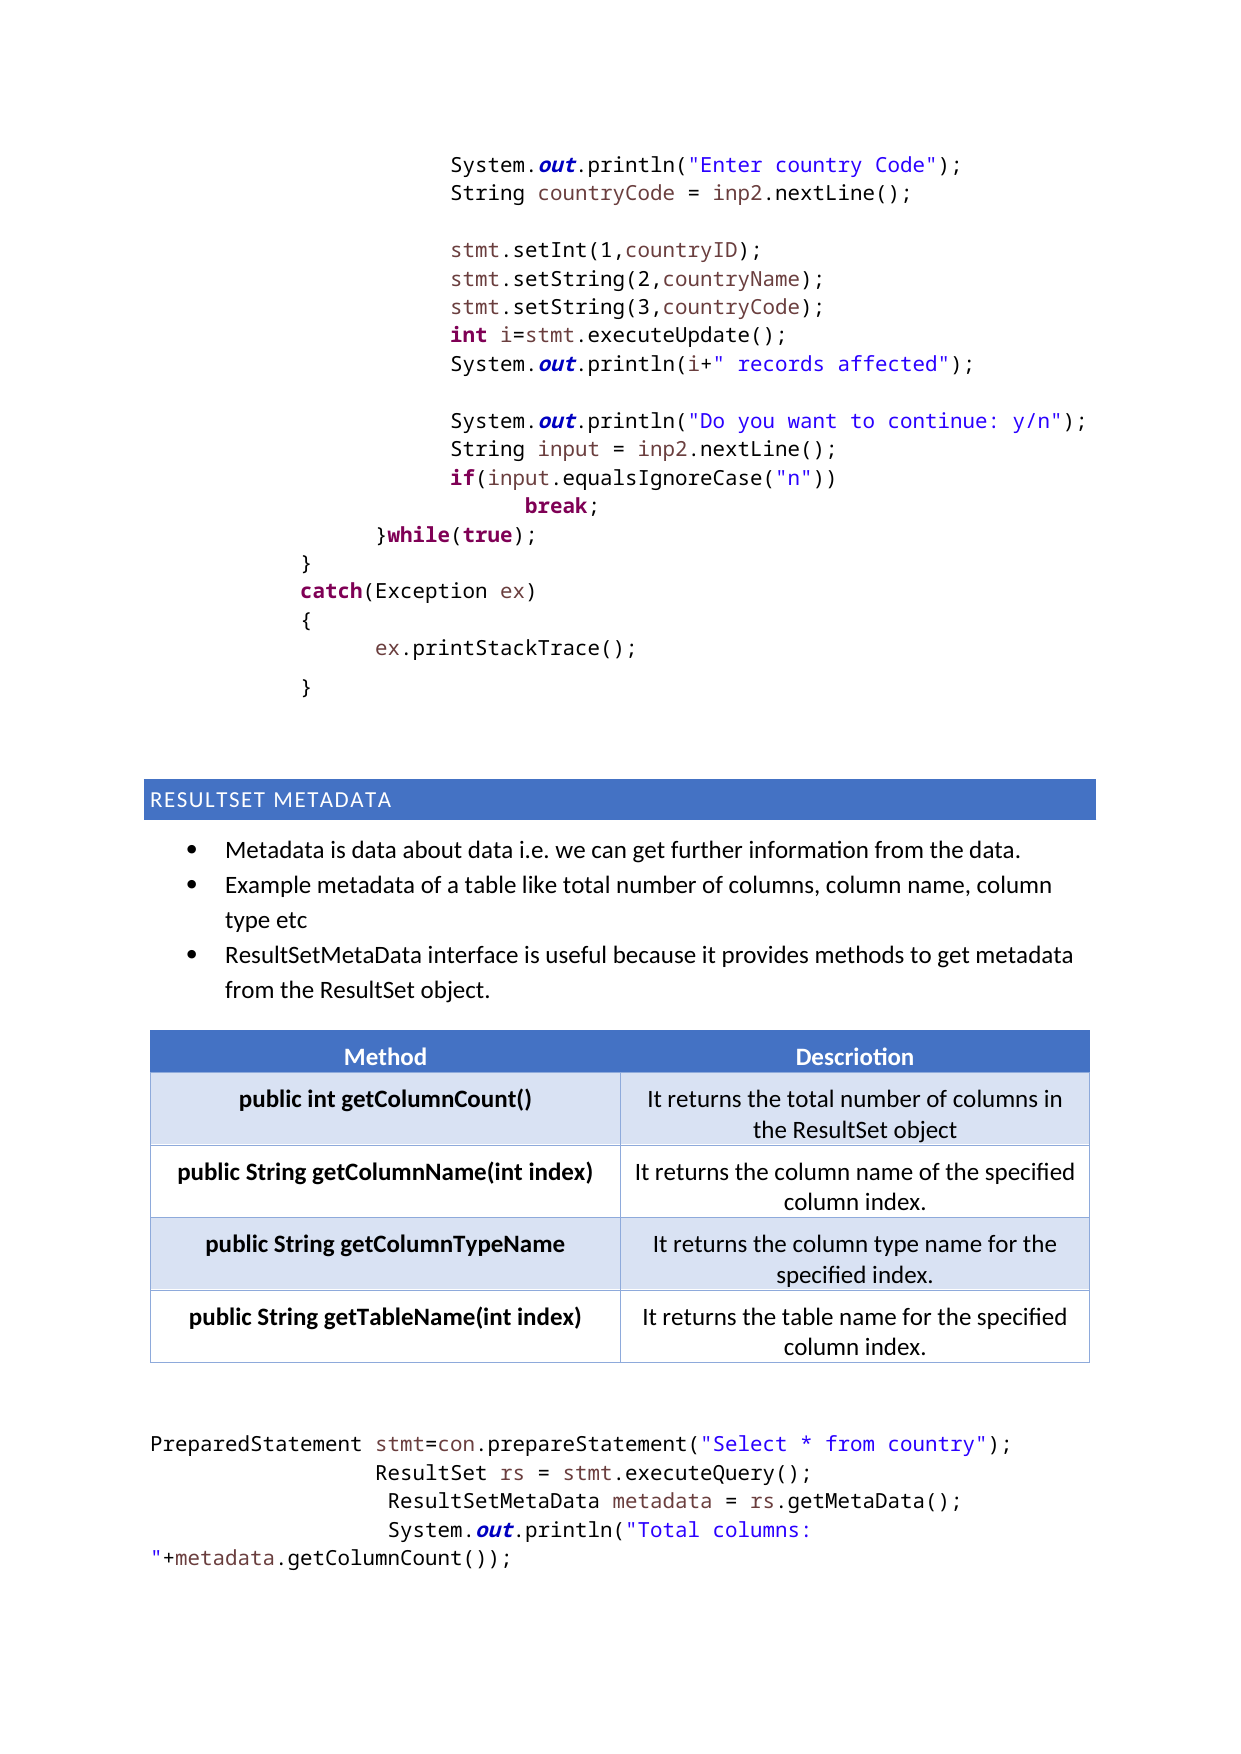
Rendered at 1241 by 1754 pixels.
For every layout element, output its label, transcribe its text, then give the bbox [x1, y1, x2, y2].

text stmt.setString(2,countryName); [150, 264, 1090, 292]
table_cell It returns the table name for the specified column index. [621, 1291, 1089, 1362]
table_cell It returns the total number of columns in the ResultSet object [621, 1073, 1089, 1144]
list Metadata is data about data i.e. we can get further information from the data. [187, 834, 1090, 865]
text } [150, 548, 1090, 577]
table_cell public String getTableName(int index) [151, 1291, 620, 1362]
text catch(Exception ex) [150, 577, 1090, 605]
table_cell It returns the column type name for the specified index. [621, 1218, 1089, 1289]
table_header Descriotion [621, 1031, 1089, 1072]
table_cell public int getColumnCount() [151, 1073, 620, 1144]
table_header Method [151, 1031, 620, 1072]
table_cell It returns the column name of the specified column index. [621, 1146, 1089, 1217]
text ResultSetMetaData metadata = rs.getMetaData(); [150, 1486, 1090, 1515]
text int i=stmt.executeUpdate(); [150, 321, 1090, 349]
text stmt.setInt(1,countryID); [150, 235, 1090, 264]
text String countryCode = inp2.nextLine(); [150, 178, 1090, 207]
text System.out.println("Do you want to continue: y/n"); [150, 406, 1090, 434]
text System.out.println("Enter country Code"); [150, 150, 1090, 178]
text String input = inp2.nextLine(); [150, 434, 1090, 463]
text PreparedStatement stmt=con.prepareStatement("Select * from country"); [150, 1429, 1090, 1458]
text } [150, 672, 1090, 701]
list ResultSetMetaData interface is useful because it provides methods to get metadata from the ResultSet object. [187, 939, 1090, 1005]
table_cell public String getColumnName(int index) [151, 1146, 620, 1217]
text stmt.setString(3,countryCode); [150, 292, 1090, 321]
text ResultSet rs = stmt.executeQuery(); [150, 1458, 1090, 1486]
text if(input.equalsIgnoreCase("n")) [150, 463, 1090, 491]
text System.out.println(i+" records affected"); [150, 349, 1090, 377]
text { [150, 605, 1090, 633]
text break; [150, 491, 1090, 520]
table_cell public String getColumnTypeName [151, 1218, 620, 1289]
subtitle ResultSet MetaData [150, 785, 1090, 813]
text }while(true); [150, 520, 1090, 548]
list Example metadata of a table like total number of columns, column name, column type etc [187, 869, 1090, 935]
text ex.printStackTrace(); [150, 633, 1090, 662]
text System.out.println("Total columns: "+metadata.getColumnCount()); [150, 1515, 1090, 1572]
